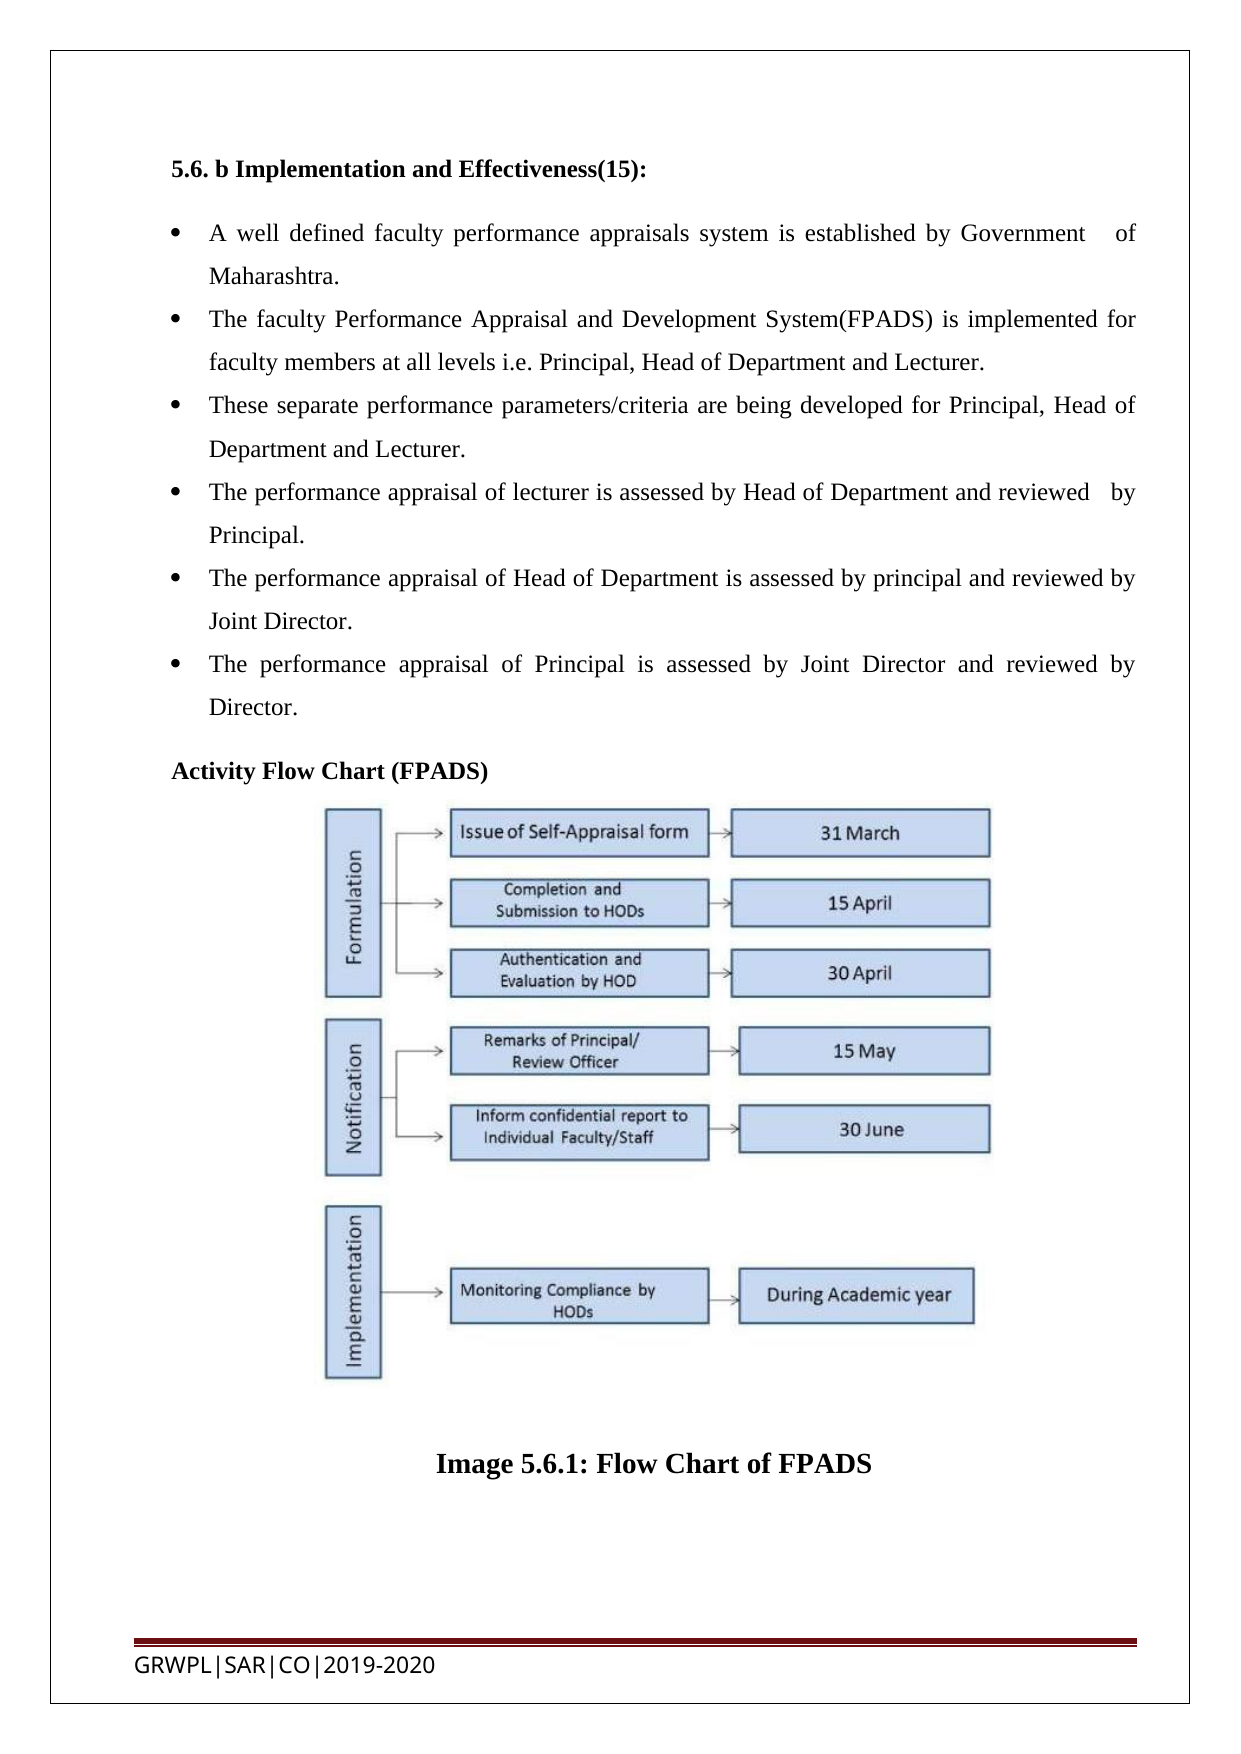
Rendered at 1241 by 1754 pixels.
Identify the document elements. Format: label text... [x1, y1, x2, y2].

text Activity Flow Chart (FPADS) [171, 756, 1137, 785]
list A well defined faculty performance appraisals system is established by Government of Maharashtra. [171, 218, 1137, 290]
list The performance appraisal of Head of Department is assessed by principal and reviewed by Joint Director. [171, 563, 1137, 635]
list The performance appraisal of Principal is assessed by Joint Director and reviewed by Director. [171, 649, 1137, 721]
list The performance appraisal of lecturer is assessed by Head of Department and reviewed by Principal. [171, 477, 1137, 549]
list These separate performance parameters/criteria are being developed for Principal, Head of Department and Lecturer. [171, 391, 1137, 462]
list The faculty Performance Appraisal and Development System(FPADS) is implemented for faculty members at all levels i.e. Principal, Head of Department and Lecturer. [171, 304, 1137, 376]
text 5.6. b Implementation and Effectiveness(15): [171, 154, 1137, 183]
text Image 5.6.1: Flow Chart of FPADS [171, 1446, 1137, 1479]
